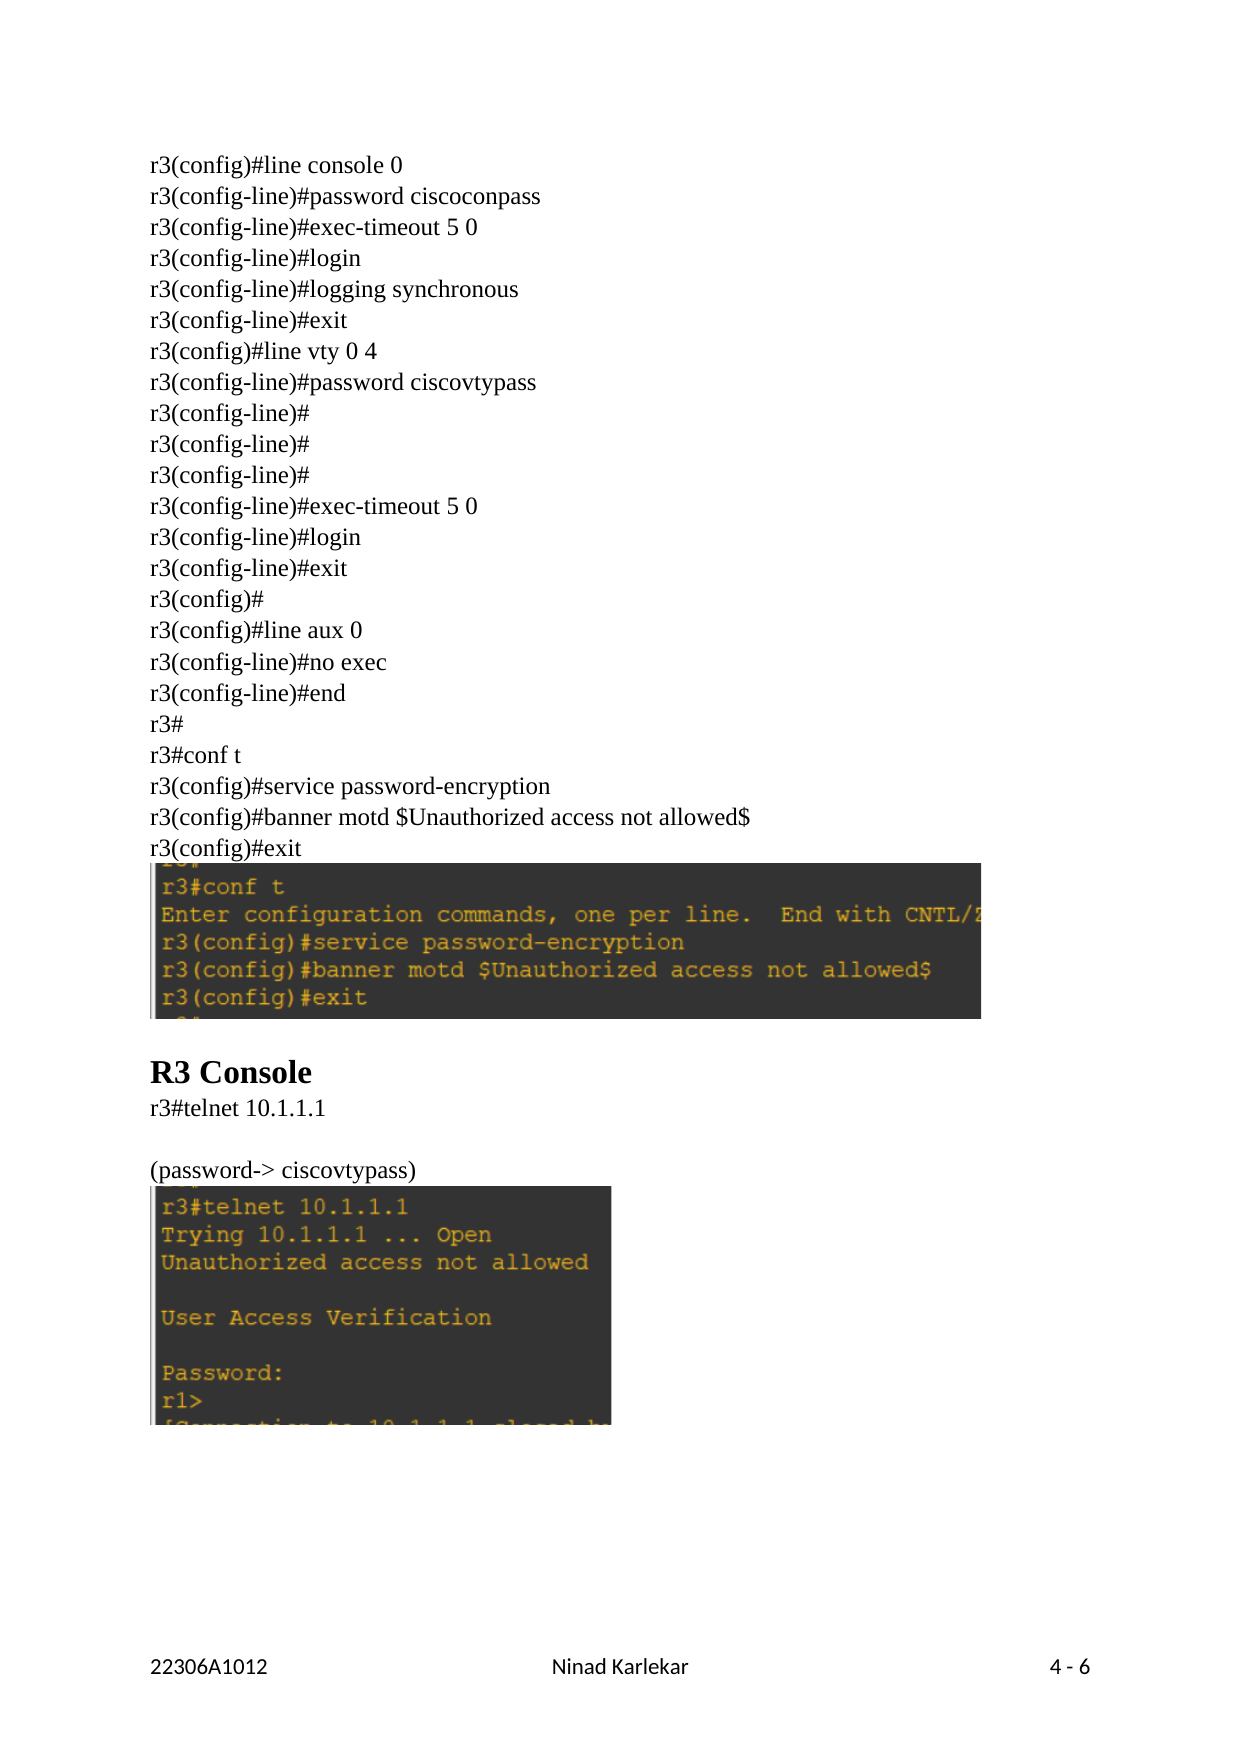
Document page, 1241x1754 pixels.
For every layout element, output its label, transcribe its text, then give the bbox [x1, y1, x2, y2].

text r3(config-line)#exit [150, 305, 1090, 334]
text r3(config-line)#exit [150, 553, 1090, 582]
text r3(config)#line aux 0 [150, 616, 1090, 644]
text r3(config-line)# [150, 398, 1090, 427]
text r3#telnet 10.1.1.1 [150, 1093, 1090, 1122]
picture [150, 1186, 612, 1425]
text r3(config-line)#login [150, 243, 1090, 272]
text r3(config)#service password-encryption [150, 771, 1090, 799]
text r3(config)#line vty 0 4 [150, 336, 1090, 365]
text r3(config-line)#no exec [150, 647, 1090, 675]
text r3(config)#banner motd $Unauthorized access not allowed$ [150, 802, 1090, 831]
text r3(config-line)#password ciscoconpass [150, 181, 1090, 210]
text r3(config-line)#logging synchronous [150, 274, 1090, 303]
text r3(config)# [150, 584, 1090, 613]
text r3#conf t [150, 740, 1090, 768]
text r3(config-line)# [150, 460, 1090, 489]
text r3(config)#line console 0 [150, 150, 1090, 179]
text r3(config)#exit [150, 833, 1090, 862]
text r3(config-line)# [150, 429, 1090, 458]
text r3(config-line)#end [150, 678, 1090, 706]
text (password-> ciscovtypass) [150, 1156, 1090, 1184]
picture [150, 863, 982, 1019]
text r3(config-line)#password ciscovtypass [150, 367, 1090, 396]
text R3 Console [150, 1052, 1090, 1091]
text r3(config-line)#exec-timeout 5 0 [150, 212, 1090, 241]
text r3(config-line)#login [150, 522, 1090, 551]
text r3(config-line)#exec-timeout 5 0 [150, 491, 1090, 520]
text r3# [150, 709, 1090, 737]
